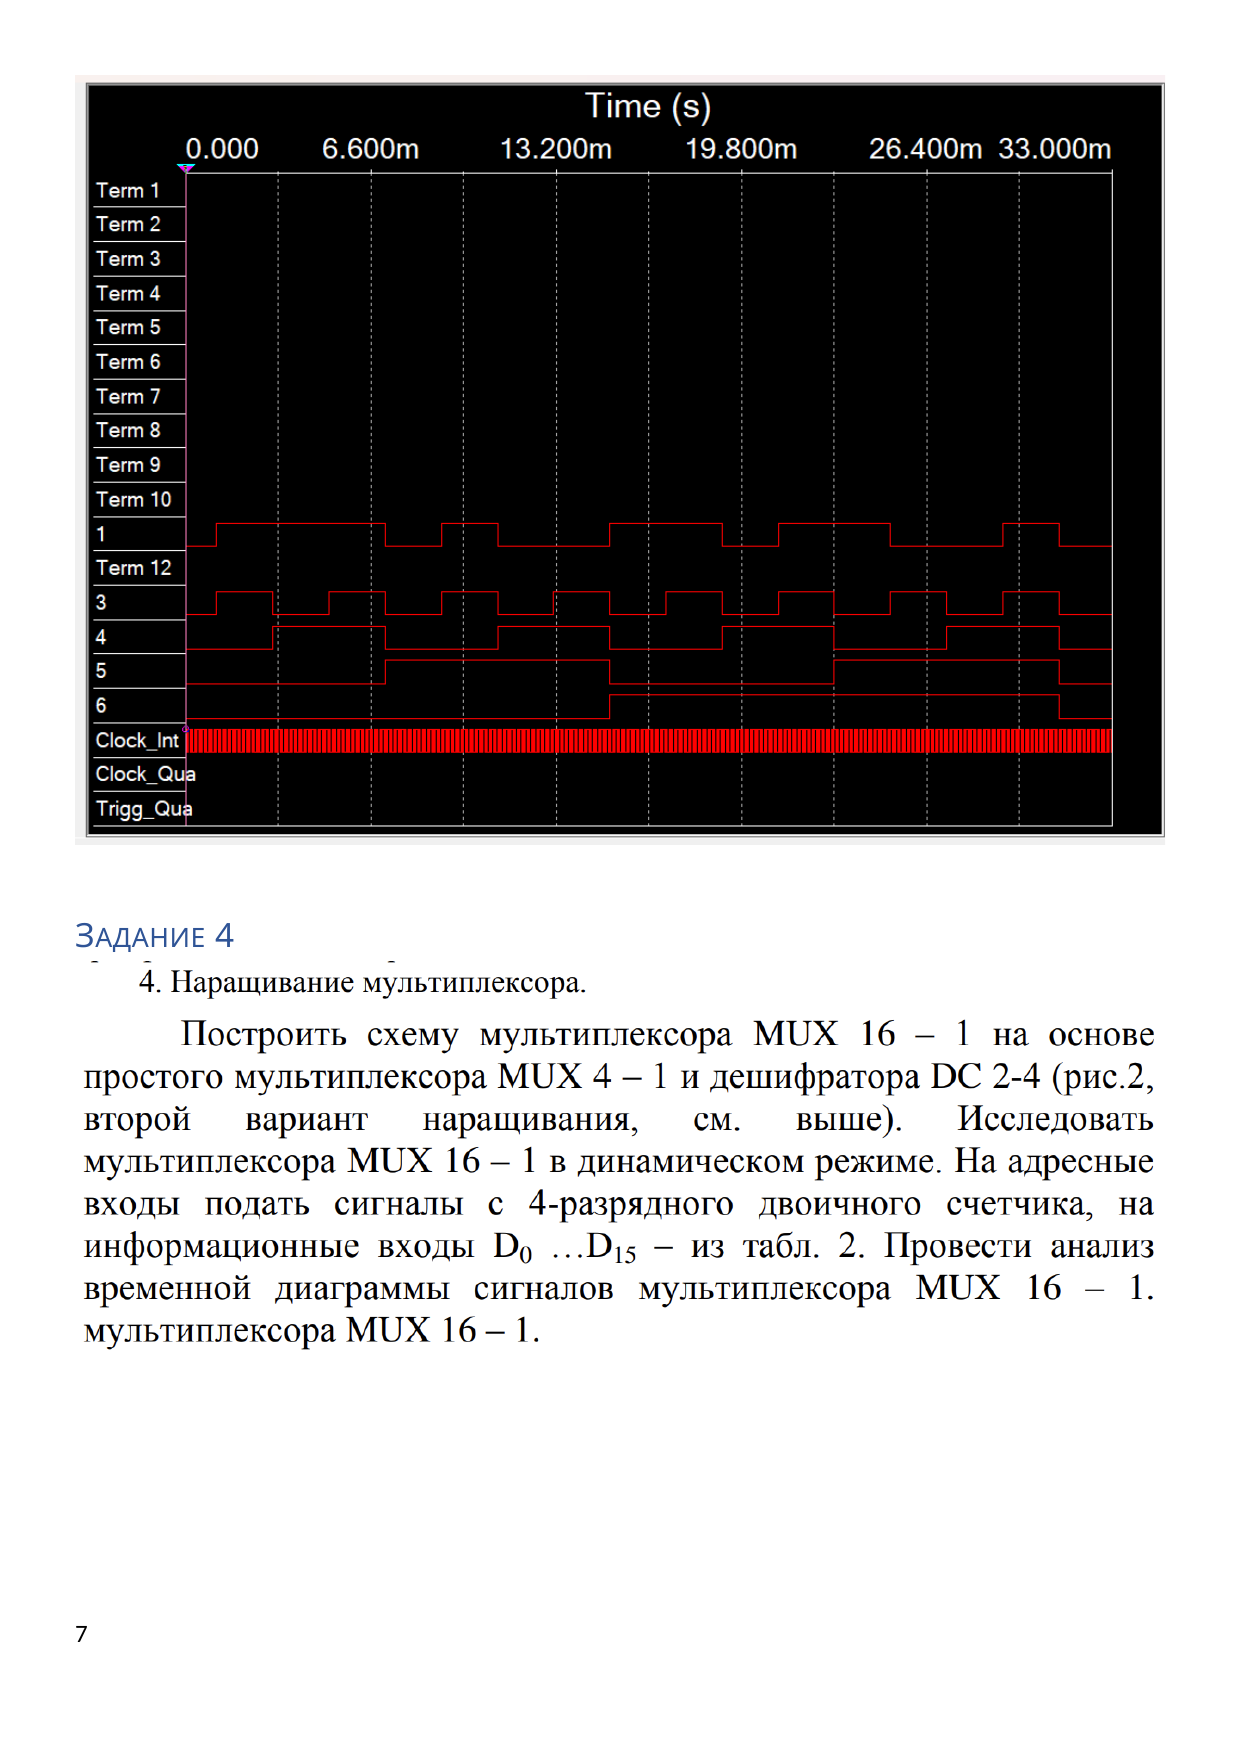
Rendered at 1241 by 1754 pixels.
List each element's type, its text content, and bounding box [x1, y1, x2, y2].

picture [75, 75, 1166, 845]
picture [75, 961, 1166, 1354]
subtitle Задание 4 [75, 912, 1165, 957]
